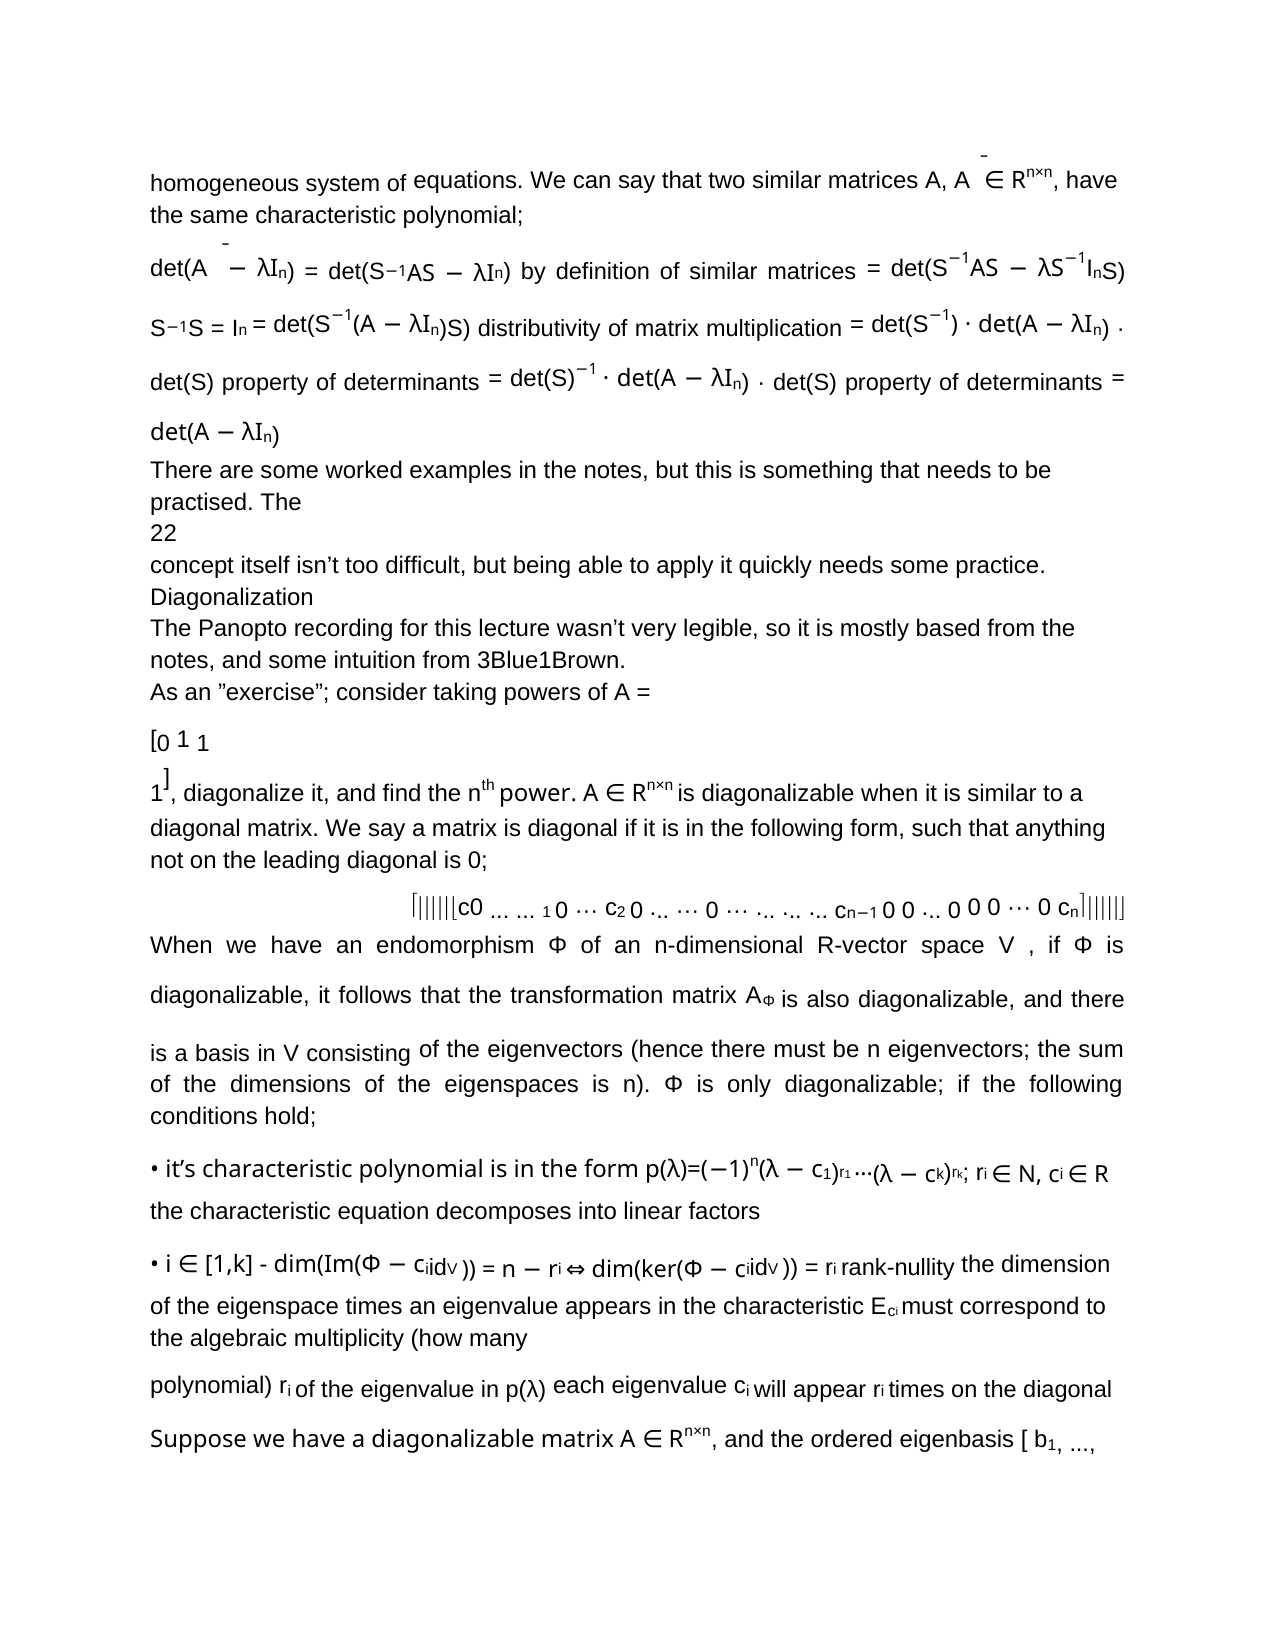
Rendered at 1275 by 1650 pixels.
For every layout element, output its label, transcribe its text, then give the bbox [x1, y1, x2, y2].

text det(A ̄− λIn) = det(S−1AS − λIn) by definition of similar matrices = det(S−1AS − λS−1InS) S−1S = In = det(S−1(A − λIn)S) distributivity of matrix multiplication = det(S−1) · det(A − λIn) · det(S) property of determinants = det(S)−1 · det(A − λIn) · det(S) property of determinants = det(A − λIn) [150, 232, 1125, 449]
text There are some worked examples in the notes, but this is something that needs to be practised. The [150, 456, 1125, 515]
text As an ”exercise”; consider taking powers of A = [150, 678, 1125, 705]
text Diagonalization [150, 583, 1125, 610]
text 22 [150, 519, 1125, 547]
text • i ∈ [1,k] - dim(Im(Φ − ciidV )) = n − ri ⇔ dim(ker(Φ − ciidV )) = ri rank-nullity the dimension of the eigenspace times an eigenvalue appears in the characteristic Eci must correspond to the algebraic multiplicity (how many [150, 1229, 1125, 1352]
text c0 ... ... 1 0 ··· c2 0 ... ··· 0 ··· ... ... ... cn−1 0 0 ... 0 0 0 ··· 0 cn [150, 877, 1125, 924]
text 1], diagonalize it, and find the nth power. A ∈ Rn×n is diagonalizable when it is similar to a diagonal matrix. We say a matrix is diagonal if it is in the following form, such that anything not on the leading diagonal is 0; [150, 763, 1125, 873]
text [150, 150, 1125, 228]
text concept itself isn’t too difficult, but being able to apply it quickly needs some practice. [150, 551, 1125, 579]
text • it’s characteristic polynomial is in the form p(λ)=(−1)n(λ − c1)r1 ···(λ − ck)rk; ri ∈ N, ci ∈ R [150, 1133, 1125, 1189]
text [150, 1409, 1125, 1456]
text [0 1 1 [150, 709, 1125, 756]
text polynomial) ri of the eigenvalue in p(λ) each eigenvalue ci will appear ri times on the diagonal [150, 1356, 1125, 1402]
text When we have an endomorphism Φ of an n-dimensional R-vector space V , if Φ is diagonalizable, it follows that the transformation matrix AΦ is also diagonalizable, and there is a basis in V consisting of the eigenvectors (hence there must be n eigenvectors; the sum of the dimensions of the eigenspaces is n). Φ is only diagonalizable; if the following conditions hold; [150, 931, 1125, 1129]
text the characteristic equation decomposes into linear factors [150, 1197, 1125, 1225]
text The Panopto recording for this lecture wasn’t very legible, so it is mostly based from the notes, and some intuition from 3Blue1Brown. [150, 614, 1125, 674]
